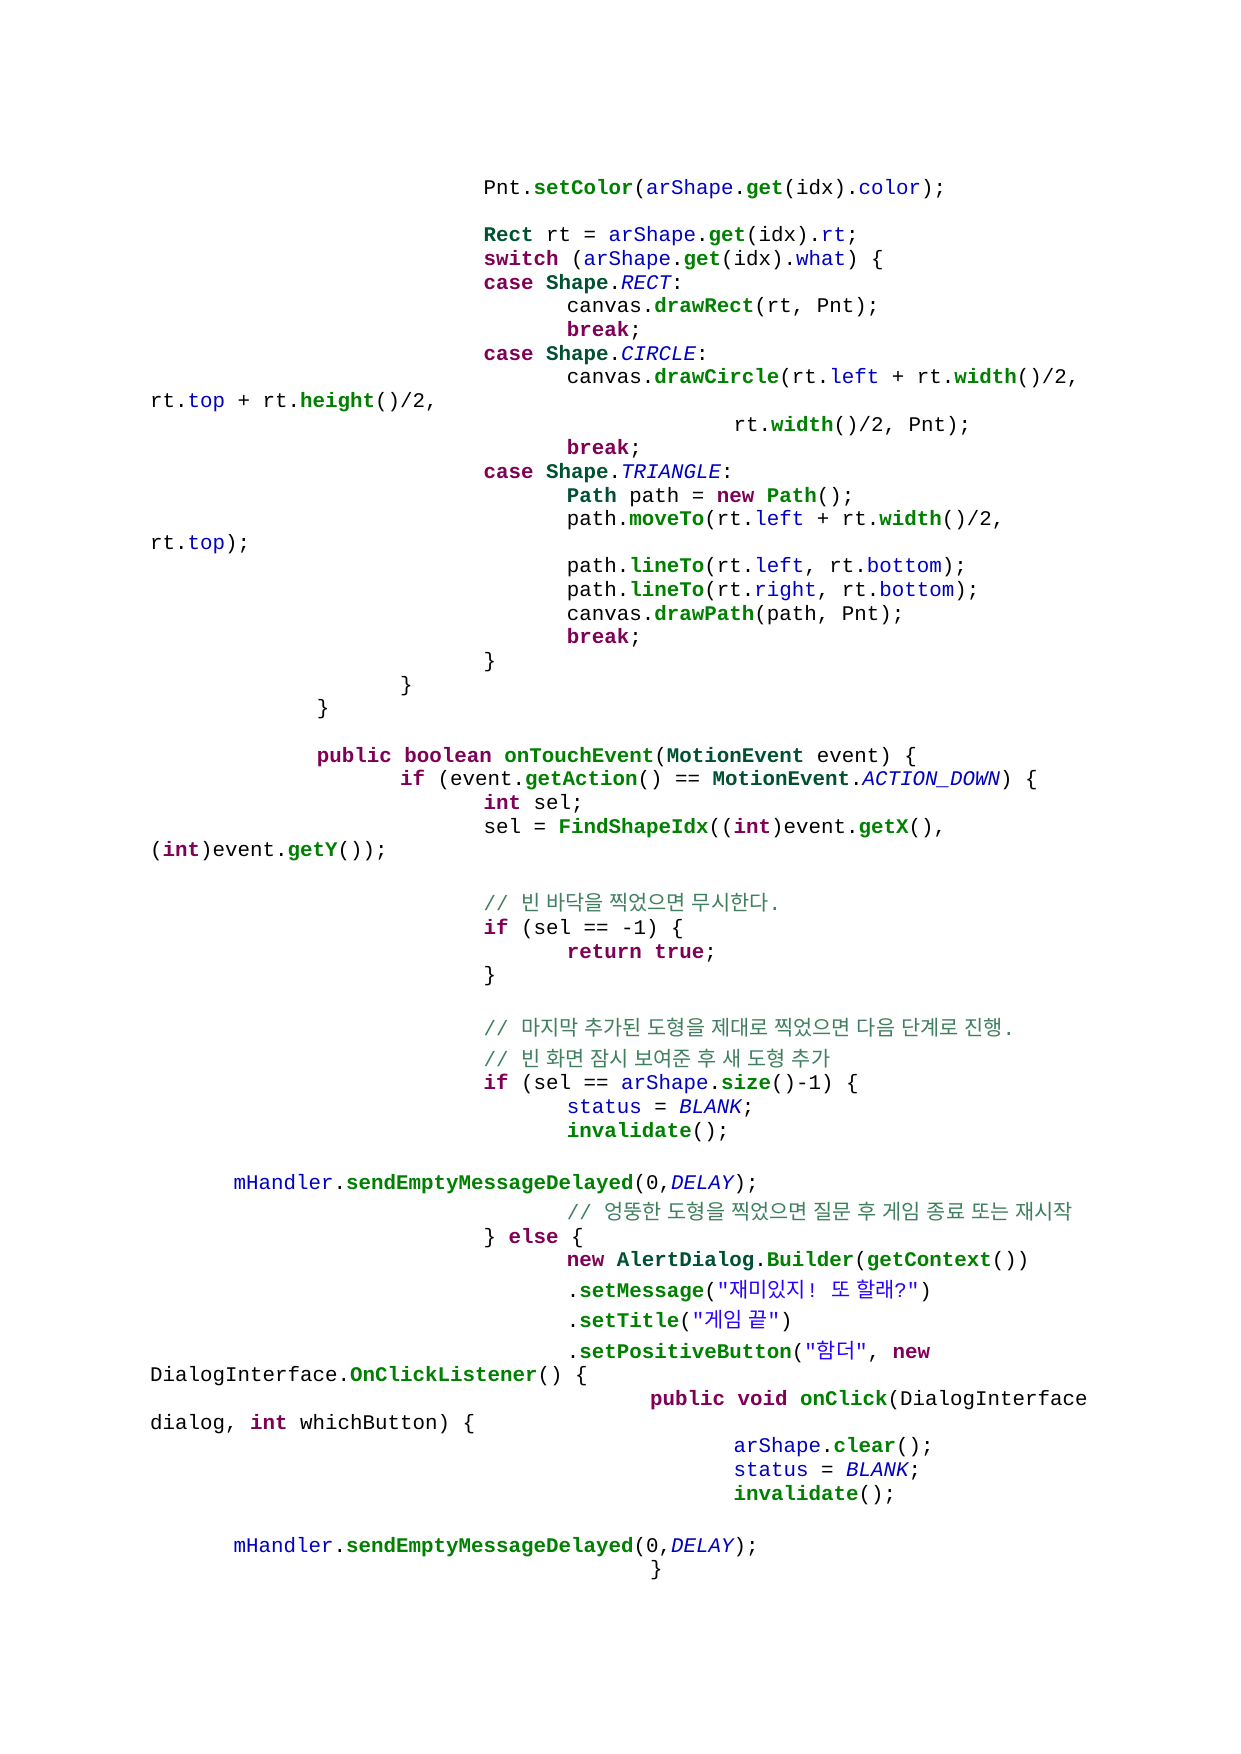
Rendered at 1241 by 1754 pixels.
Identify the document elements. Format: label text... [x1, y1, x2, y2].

text rt.width()/2, Pnt); [150, 414, 1090, 437]
text Rect rt = arShape.get(idx).rt; [150, 224, 1090, 248]
text arShape.clear(); [150, 1435, 1090, 1459]
text .setMessage("재미있지! 또 할래?") [150, 1273, 1090, 1303]
text // 마지막 추가된 도형을 제대로 찍었으면 다음 단계로 진행. [150, 1012, 1090, 1042]
text public boolean onTouchEvent(MotionEvent event) { [150, 745, 1090, 768]
text mHandler.sendEmptyMessageDelayed(0,DELAY); [150, 1506, 1090, 1558]
text status = BLANK; [150, 1459, 1090, 1483]
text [150, 1388, 1090, 1435]
text } [150, 697, 1090, 721]
text case Shape.TRIANGLE: [150, 461, 1090, 484]
text break; [150, 626, 1090, 650]
text int sel; [150, 792, 1090, 816]
text // 빈 화면 잠시 보여준 후 새 도형 추가 [150, 1042, 1090, 1072]
text invalidate(); [150, 1483, 1090, 1506]
text switch (arShape.get(idx).what) { [150, 248, 1090, 272]
text canvas.drawPath(path, Pnt); [150, 603, 1090, 626]
text case Shape.CIRCLE: [150, 343, 1090, 366]
text new AlertDialog.Builder(getContext()) [150, 1249, 1090, 1273]
text if (sel == arShape.size()-1) { [150, 1072, 1090, 1096]
text mHandler.sendEmptyMessageDelayed(0,DELAY); [150, 1143, 1090, 1195]
text // 엉뚱한 도형을 찍었으면 질문 후 게임 종료 또는 재시작 [150, 1195, 1090, 1226]
text return true; [150, 941, 1090, 964]
text canvas.drawCircle(rt.left + rt.width()/2, rt.top + rt.height()/2, [150, 366, 1090, 414]
text } [150, 674, 1090, 697]
text Pnt.setColor(arShape.get(idx).color); [150, 177, 1090, 201]
text if (sel == -1) { [150, 917, 1090, 941]
text } else { [150, 1226, 1090, 1249]
text path.lineTo(rt.left, rt.bottom); [150, 556, 1090, 579]
text } [150, 964, 1090, 988]
text } [150, 650, 1090, 674]
text status = BLANK; [150, 1096, 1090, 1120]
text path.moveTo(rt.left + rt.width()/2, rt.top); [150, 508, 1090, 556]
text break; [150, 319, 1090, 343]
text canvas.drawRect(rt, Pnt); [150, 295, 1090, 319]
text // 빈 바닥을 찍었으면 무시한다. [150, 887, 1090, 917]
text Path path = new Path(); [150, 484, 1090, 508]
text } [150, 1558, 1090, 1582]
text path.lineTo(rt.right, rt.bottom); [150, 579, 1090, 603]
text if (event.getAction() == MotionEvent.ACTION_DOWN) { [150, 768, 1090, 792]
text sel = FindShapeIdx((int)event.getX(), (int)event.getY()); [150, 816, 1090, 863]
text case Shape.RECT: [150, 272, 1090, 295]
text break; [150, 437, 1090, 461]
text .setPositiveButton("함더", new DialogInterface.OnClickListener() { [150, 1334, 1090, 1388]
text invalidate(); [150, 1120, 1090, 1143]
text .setTitle("게임 끝") [150, 1303, 1090, 1334]
